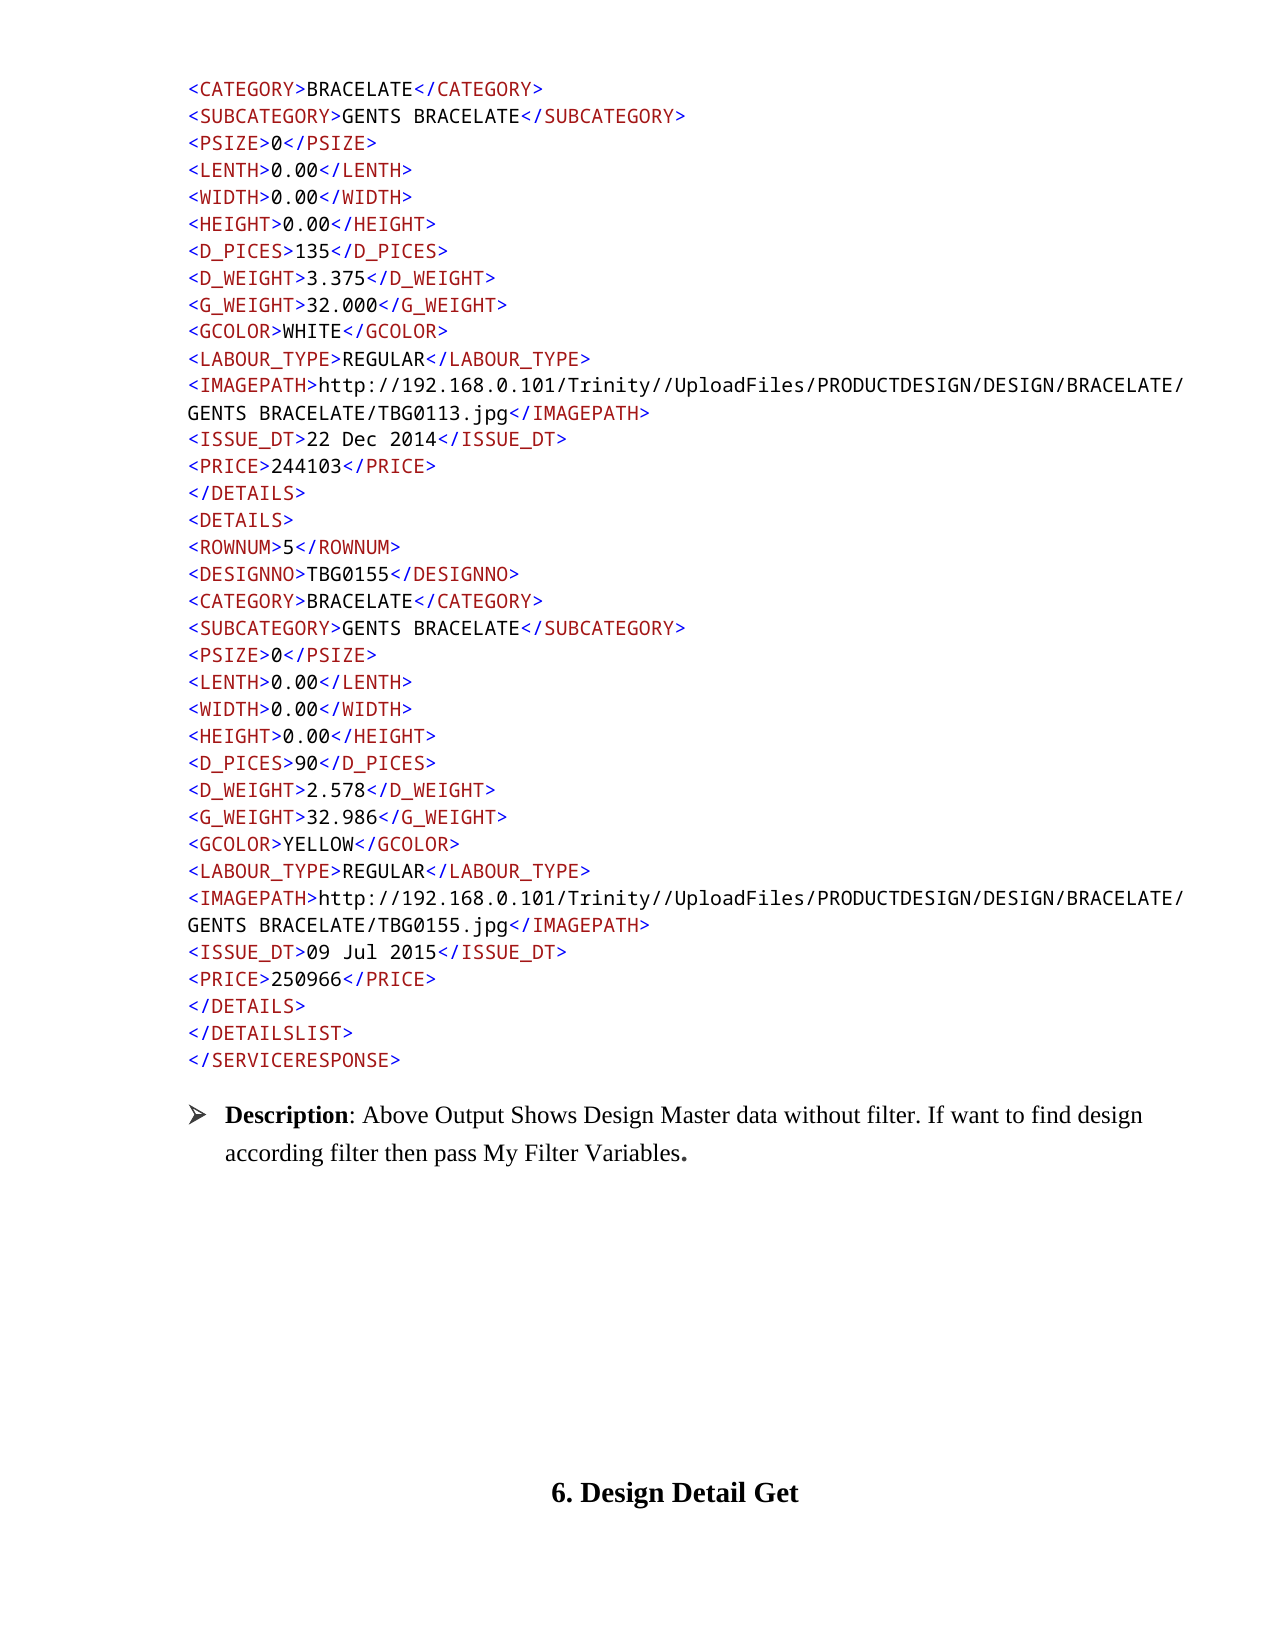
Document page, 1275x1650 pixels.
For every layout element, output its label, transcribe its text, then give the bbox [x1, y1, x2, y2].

list 6. Design Detail Get [150, 1475, 1200, 1509]
text <D_WEIGHT>2.578</D_WEIGHT> [187, 776, 1200, 803]
text <HEIGHT>0.00</HEIGHT> [187, 210, 1200, 237]
text <WIDTH>0.00</WIDTH> [187, 696, 1200, 722]
text <ROWNUM>5</ROWNUM> [187, 534, 1200, 561]
list Description: Above Output Shows Design Master data without filter. If want to find design according filter then pass My Filter Variables. [187, 1100, 1200, 1167]
text <DETAILS> [187, 507, 1200, 534]
text <LENTH>0.00</LENTH> [187, 668, 1200, 696]
text </SERVICERESPONSE> [187, 1046, 1200, 1073]
text </DETAILS> [187, 992, 1200, 1019]
text <SUBCATEGORY>GENTS BRACELATE</SUBCATEGORY> [187, 614, 1200, 642]
text <PSIZE>0</PSIZE> [187, 129, 1200, 156]
text <PSIZE>0</PSIZE> [187, 642, 1200, 668]
text <IMAGEPATH>http://192.168.0.101/Trinity//UploadFiles/PRODUCTDESIGN/DESIGN/BRACELATE/GENTS BRACELATE/TBG0113.jpg</IMAGEPATH> [187, 372, 1200, 426]
text <GCOLOR>YELLOW</GCOLOR> [187, 830, 1200, 857]
text <GCOLOR>WHITE</GCOLOR> [187, 318, 1200, 345]
text <IMAGEPATH>http://192.168.0.101/Trinity//UploadFiles/PRODUCTDESIGN/DESIGN/BRACELATE/GENTS BRACELATE/TBG0155.jpg</IMAGEPATH> [187, 884, 1200, 938]
text <CATEGORY>BRACELATE</CATEGORY> [187, 588, 1200, 614]
text <G_WEIGHT>32.986</G_WEIGHT> [187, 803, 1200, 830]
text </DETAILS> [187, 480, 1200, 507]
text <LABOUR_TYPE>REGULAR</LABOUR_TYPE> [187, 857, 1200, 884]
text <HEIGHT>0.00</HEIGHT> [187, 722, 1200, 749]
text <D_PICES>135</D_PICES> [187, 237, 1200, 264]
text <PRICE>250966</PRICE> [187, 965, 1200, 992]
text <DESIGNNO>TBG0155</DESIGNNO> [187, 561, 1200, 588]
text <LABOUR_TYPE>REGULAR</LABOUR_TYPE> [187, 345, 1200, 372]
text <WIDTH>0.00</WIDTH> [187, 183, 1200, 210]
text <D_WEIGHT>3.375</D_WEIGHT> [187, 264, 1200, 291]
text <PRICE>244103</PRICE> [187, 453, 1200, 480]
text </DETAILSLIST> [187, 1019, 1200, 1046]
text <LENTH>0.00</LENTH> [187, 156, 1200, 183]
text <ISSUE_DT>09 Jul 2015</ISSUE_DT> [187, 938, 1200, 965]
text <D_PICES>90</D_PICES> [187, 749, 1200, 776]
text <SUBCATEGORY>GENTS BRACELATE</SUBCATEGORY> [187, 102, 1200, 129]
text <G_WEIGHT>32.000</G_WEIGHT> [187, 291, 1200, 318]
text <CATEGORY>BRACELATE</CATEGORY> [187, 75, 1200, 102]
text <ISSUE_DT>22 Dec 2014</ISSUE_DT> [187, 426, 1200, 453]
